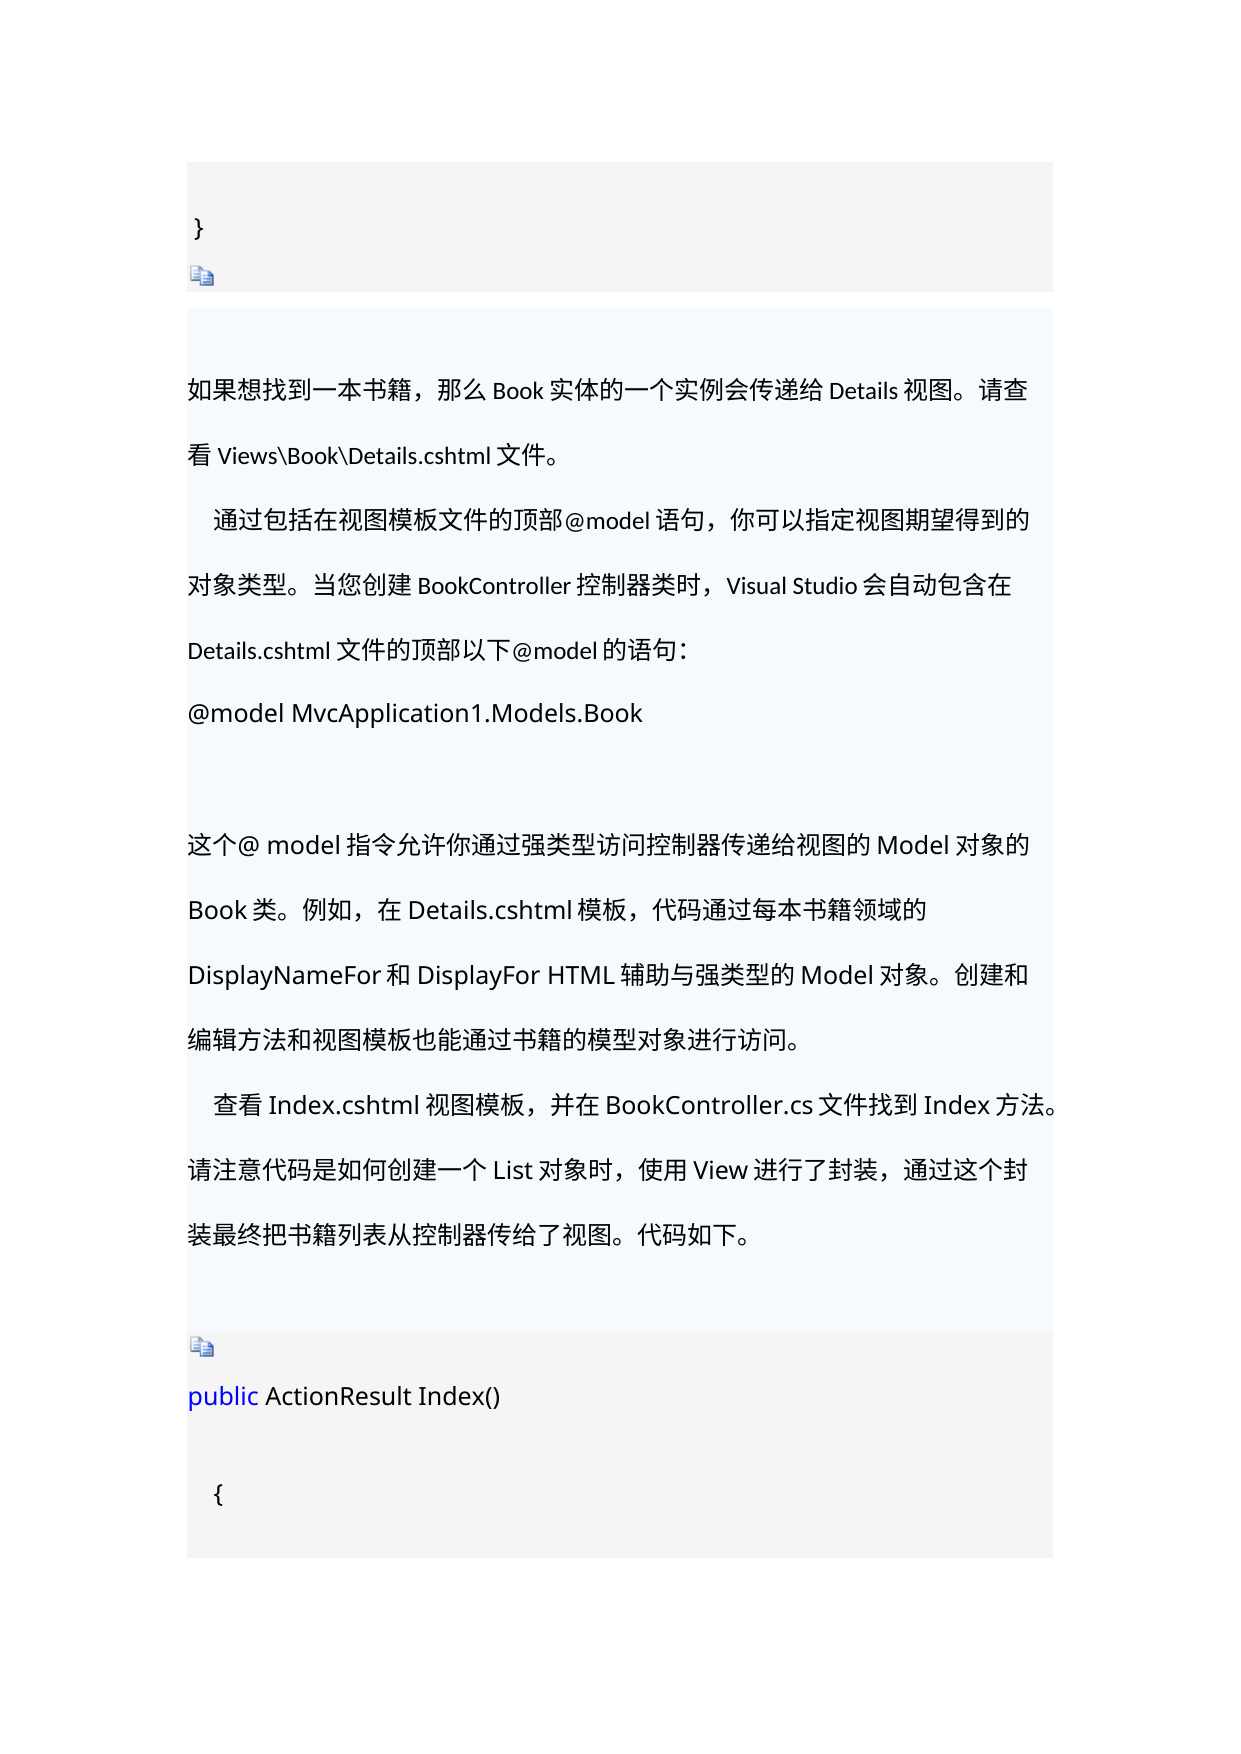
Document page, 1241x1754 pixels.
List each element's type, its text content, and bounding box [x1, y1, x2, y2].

picture [187, 1330, 219, 1362]
text } [187, 194, 1053, 259]
picture [187, 259, 219, 291]
text @model MvcApplication1.Models.Book [187, 681, 1053, 746]
text 这个@ model指令允许你通过强类型访问控制器传递给视图的Model对象的Book类。例如，在Details.cshtml模板，代码通过每本书籍领域的DisplayNameFor和DisplayFor HTML辅助与强类型的Model对象。创建和编辑方法和视图模板也能通过书籍的模型对象进行访问。 查看Index.cshtml视图模板，并在BookController.cs文件找到Index方法。请注意代码是如何创建一个List对象时，使用View进行了封装，通过这个封装最终把书籍列表从控制器传给了视图。代码如下。 [187, 811, 1053, 1266]
text 如果想找到一本书籍，那么Book实体的一个实例会传递给Details视图。请查看Views\Book\Details.cshtml文件。 通过包括在视图模板文件的顶部@model语句，你可以指定视图期望得到的对象类型。当您创建BookController控制器类时，Visual Studio会自动包含在Details.cshtml文件的顶部以下@model的语句： [187, 356, 1053, 681]
text { [187, 1461, 1053, 1526]
text public ActionResult Index() [187, 1363, 1053, 1428]
